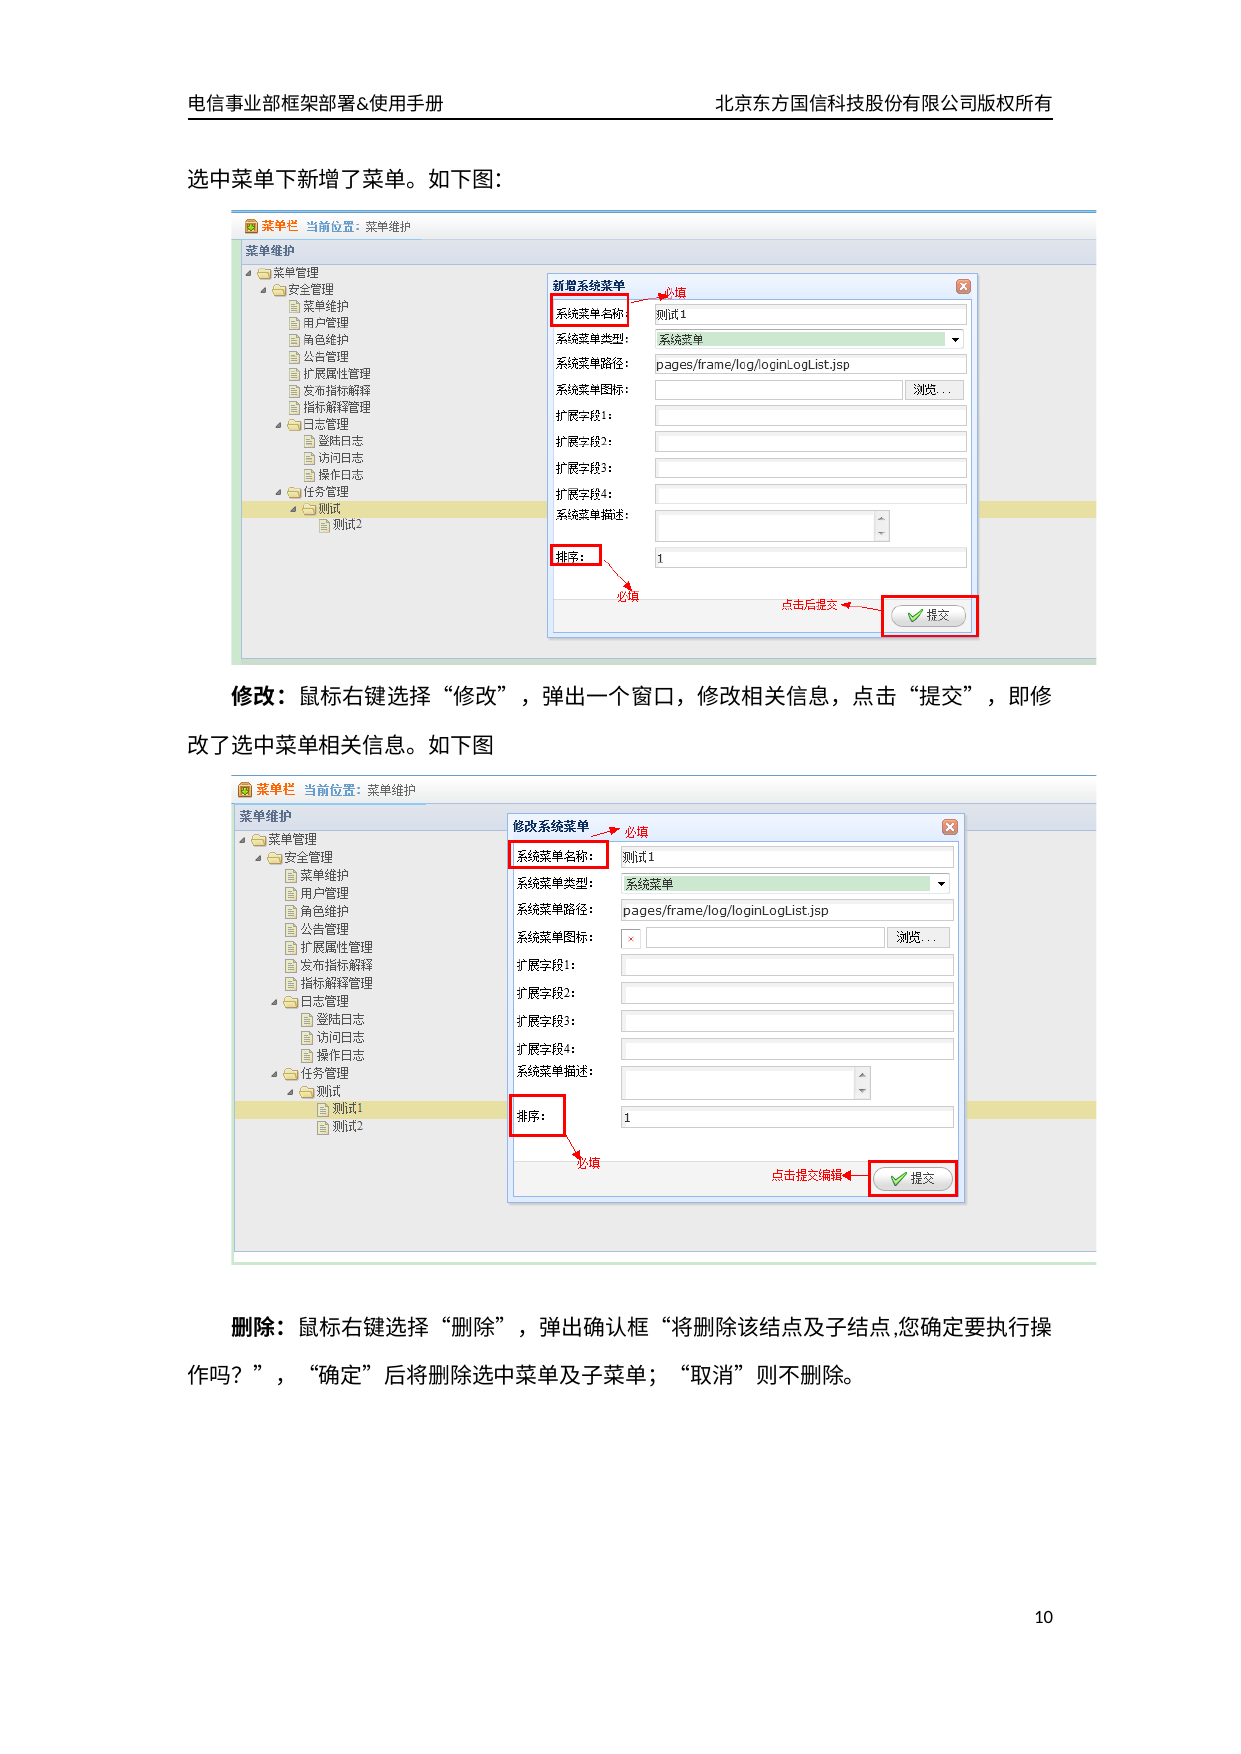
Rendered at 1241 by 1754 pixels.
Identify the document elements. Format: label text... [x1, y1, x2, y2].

text 删除：鼠标右键选择“删除”，弹出确认框“将删除该结点及子结点,您确定要执行操作吗？”，“确定”后将删除选中菜单及子菜单；“取消”则不删除。 [187, 1309, 1053, 1390]
picture [231, 210, 1097, 665]
picture [231, 775, 1097, 1265]
text 修改：鼠标右键选择“修改”，弹出一个窗口，修改相关信息，点击“提交”，即修改了选中菜单相关信息。如下图 [187, 679, 1053, 760]
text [187, 162, 1053, 194]
